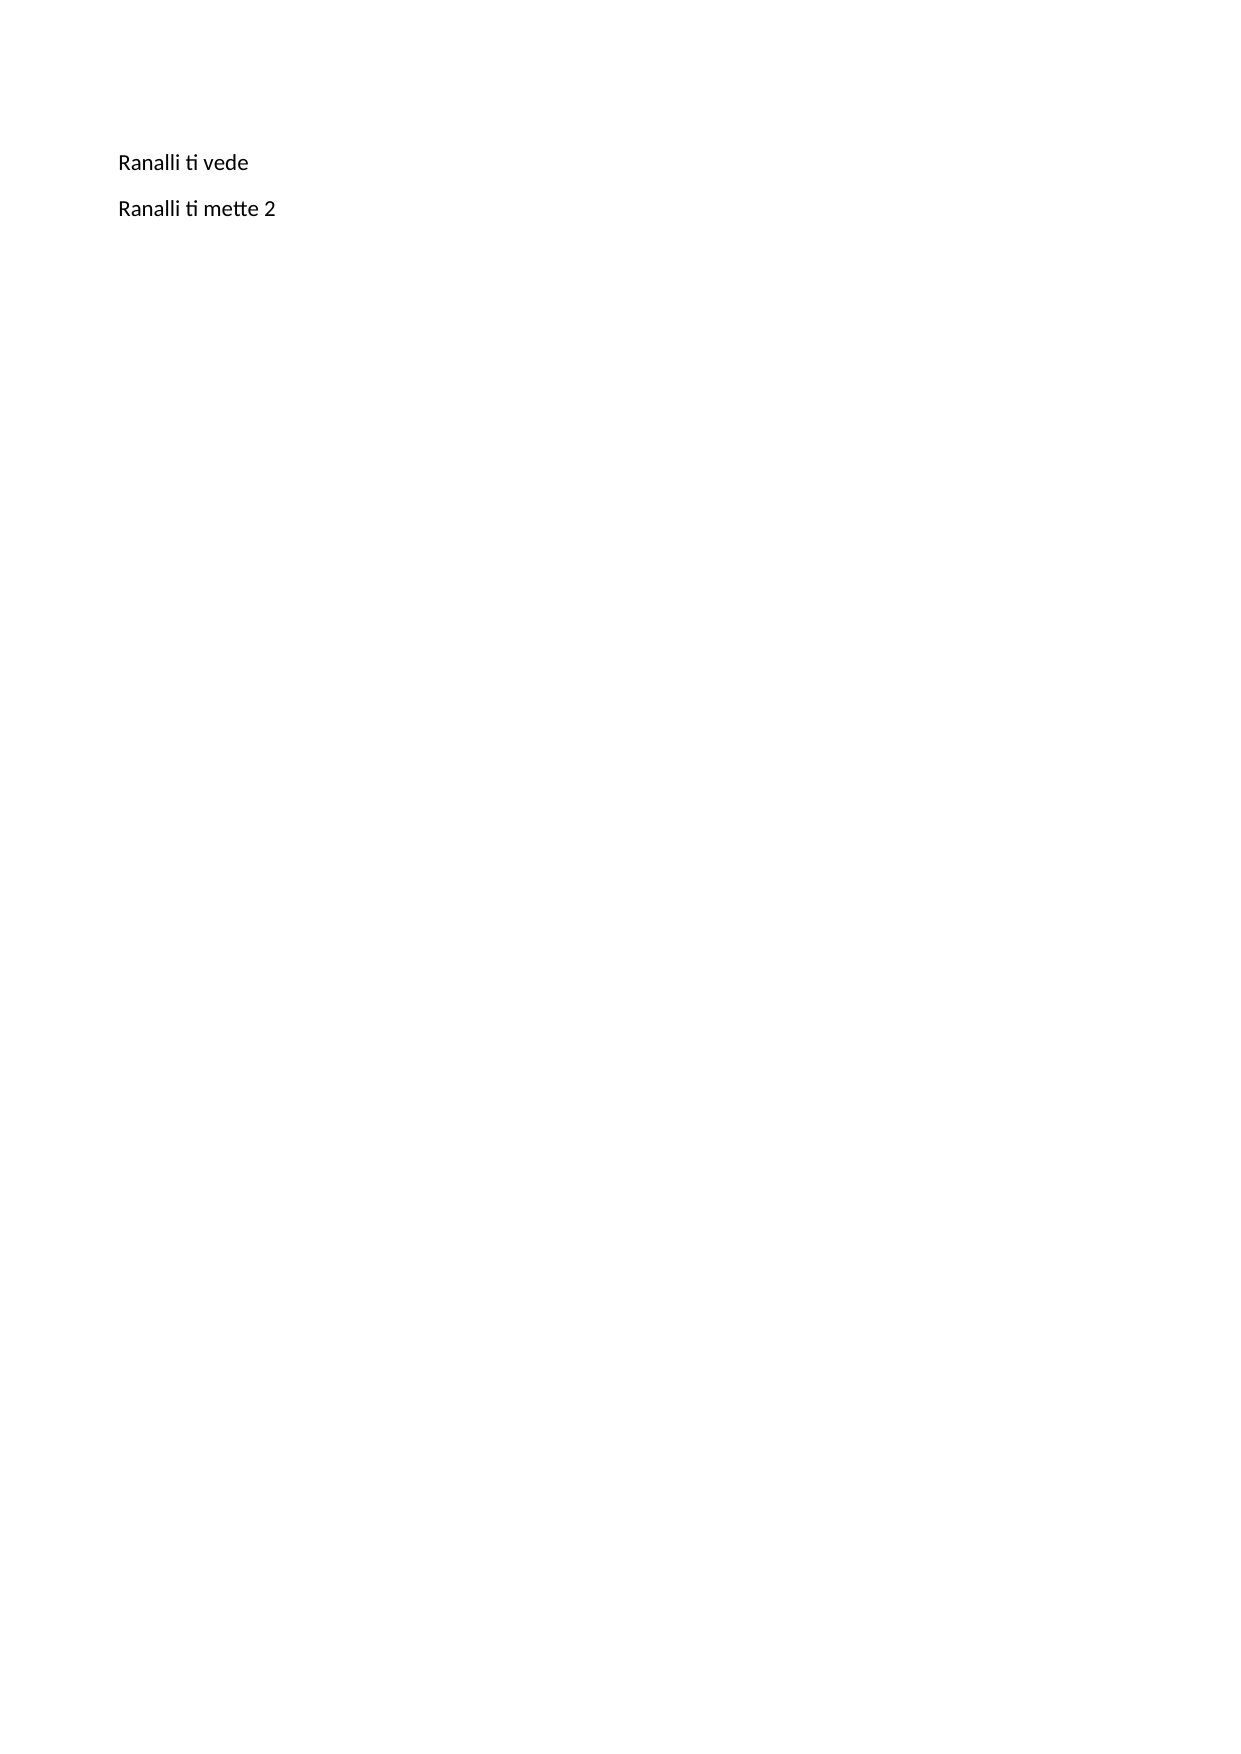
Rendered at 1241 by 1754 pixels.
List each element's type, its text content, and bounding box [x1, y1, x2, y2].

text Ranalli ti mette 2 [118, 194, 1122, 222]
text Ranalli ti vede [118, 148, 1122, 176]
